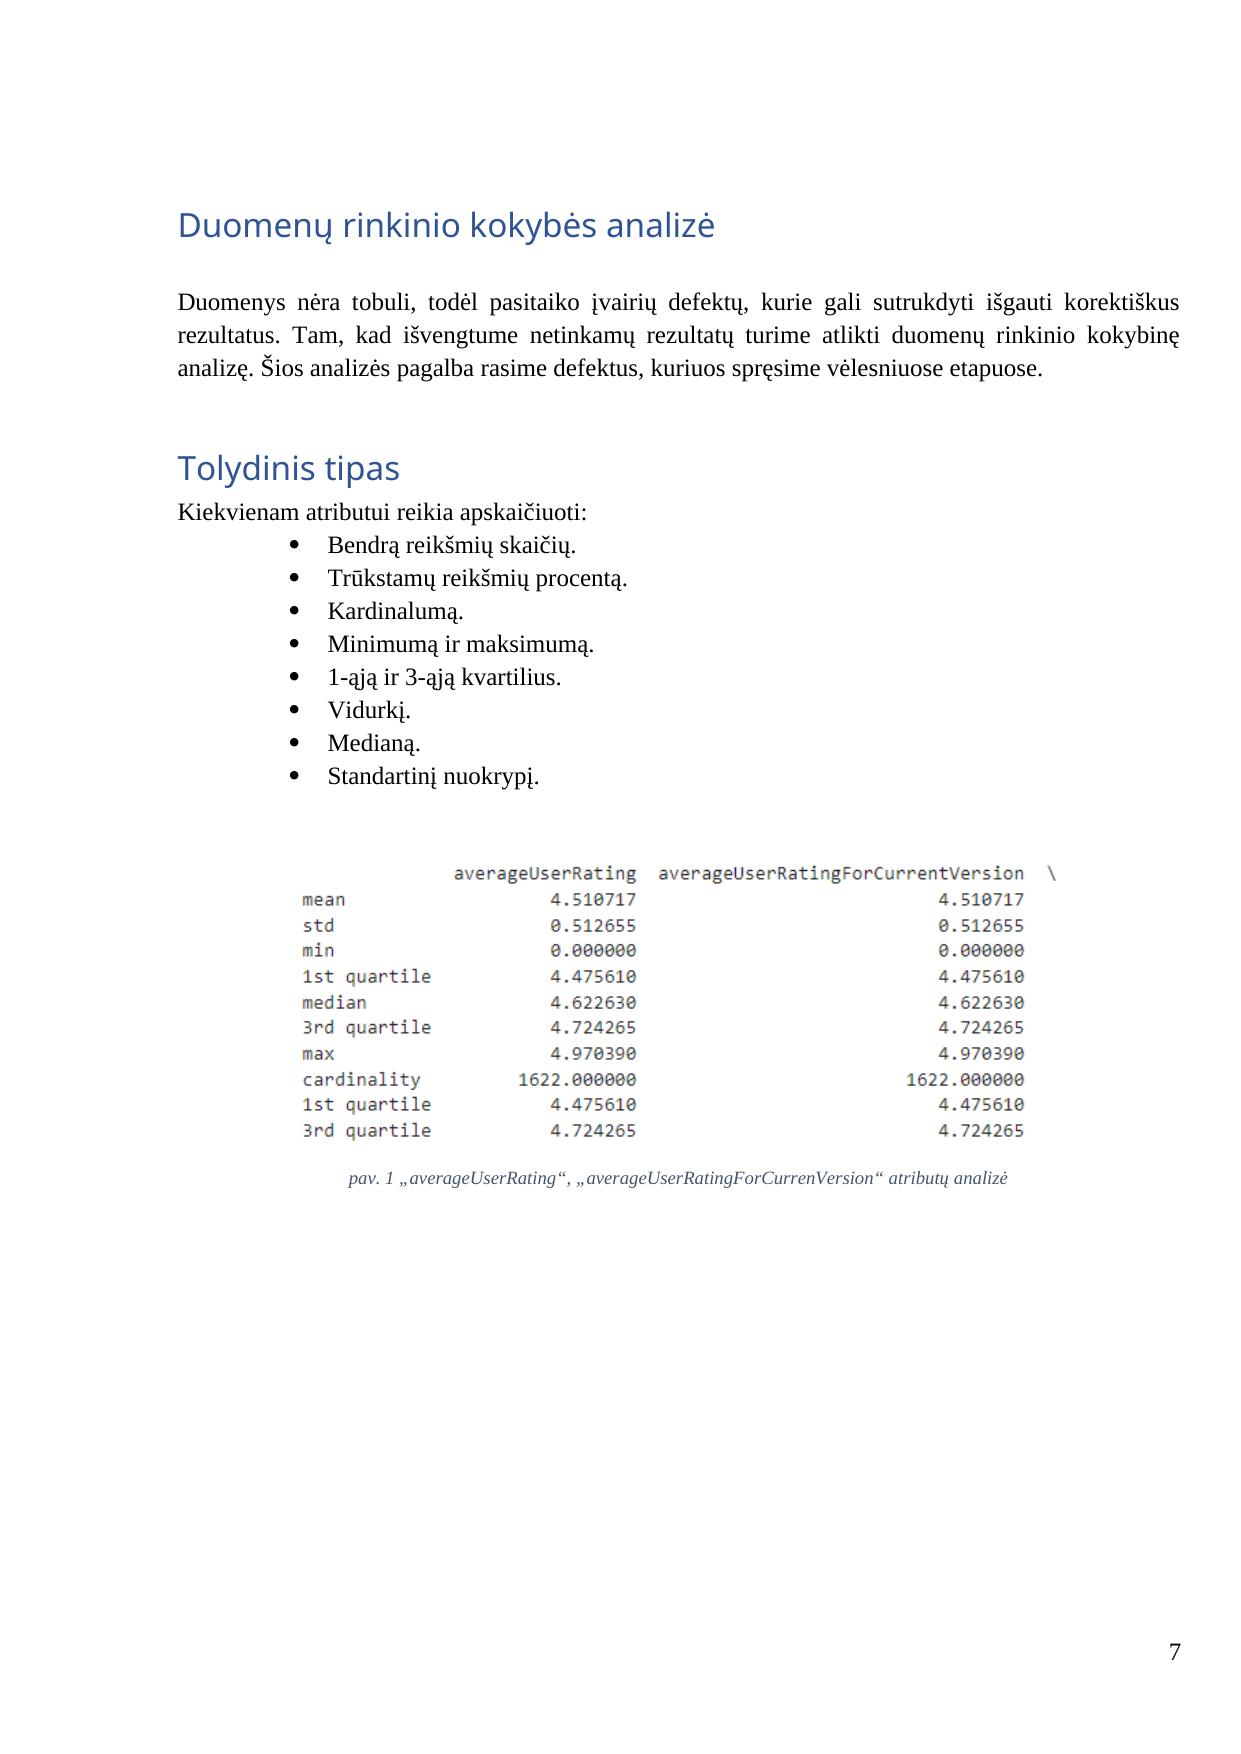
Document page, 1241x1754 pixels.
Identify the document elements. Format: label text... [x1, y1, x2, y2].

picture [273, 860, 1086, 1163]
text Kiekvienam atributui reikia apskaičiuoti: [177, 497, 1181, 525]
list Standartinį nuokrypį. [290, 761, 1181, 789]
text pav. 1 „averageUserRating“, „averageUserRatingForCurrenVersion“ atributų analizė [177, 1167, 1181, 1188]
text Duomenys nėra tobuli, todėl pasitaiko įvairių defektų, kurie gali sutrukdyti išgauti korektiškus rezultatus. Tam, kad išvengtume netinkamų rezultatų turime atlikti duomenų rinkinio kokybinę analizę. Šios analizės pagalba rasime defektus, kuriuos spręsime vėlesniuose etapuose. [177, 287, 1181, 382]
list Minimumą ir maksimumą. [290, 629, 1181, 657]
list Trūkstamų reikšmių procentą. [290, 563, 1181, 591]
list Medianą. [290, 728, 1181, 757]
list Vidurkį. [290, 695, 1181, 723]
list 1-ąją ir 3-ąją kvartilius. [290, 662, 1181, 691]
subtitle Duomenų rinkinio kokybės analizė [177, 202, 1181, 248]
list Bendrą reikšmių skaičių. [290, 530, 1181, 558]
list Kardinalumą. [290, 596, 1181, 624]
subtitle Tolydinis tipas [177, 444, 1181, 490]
